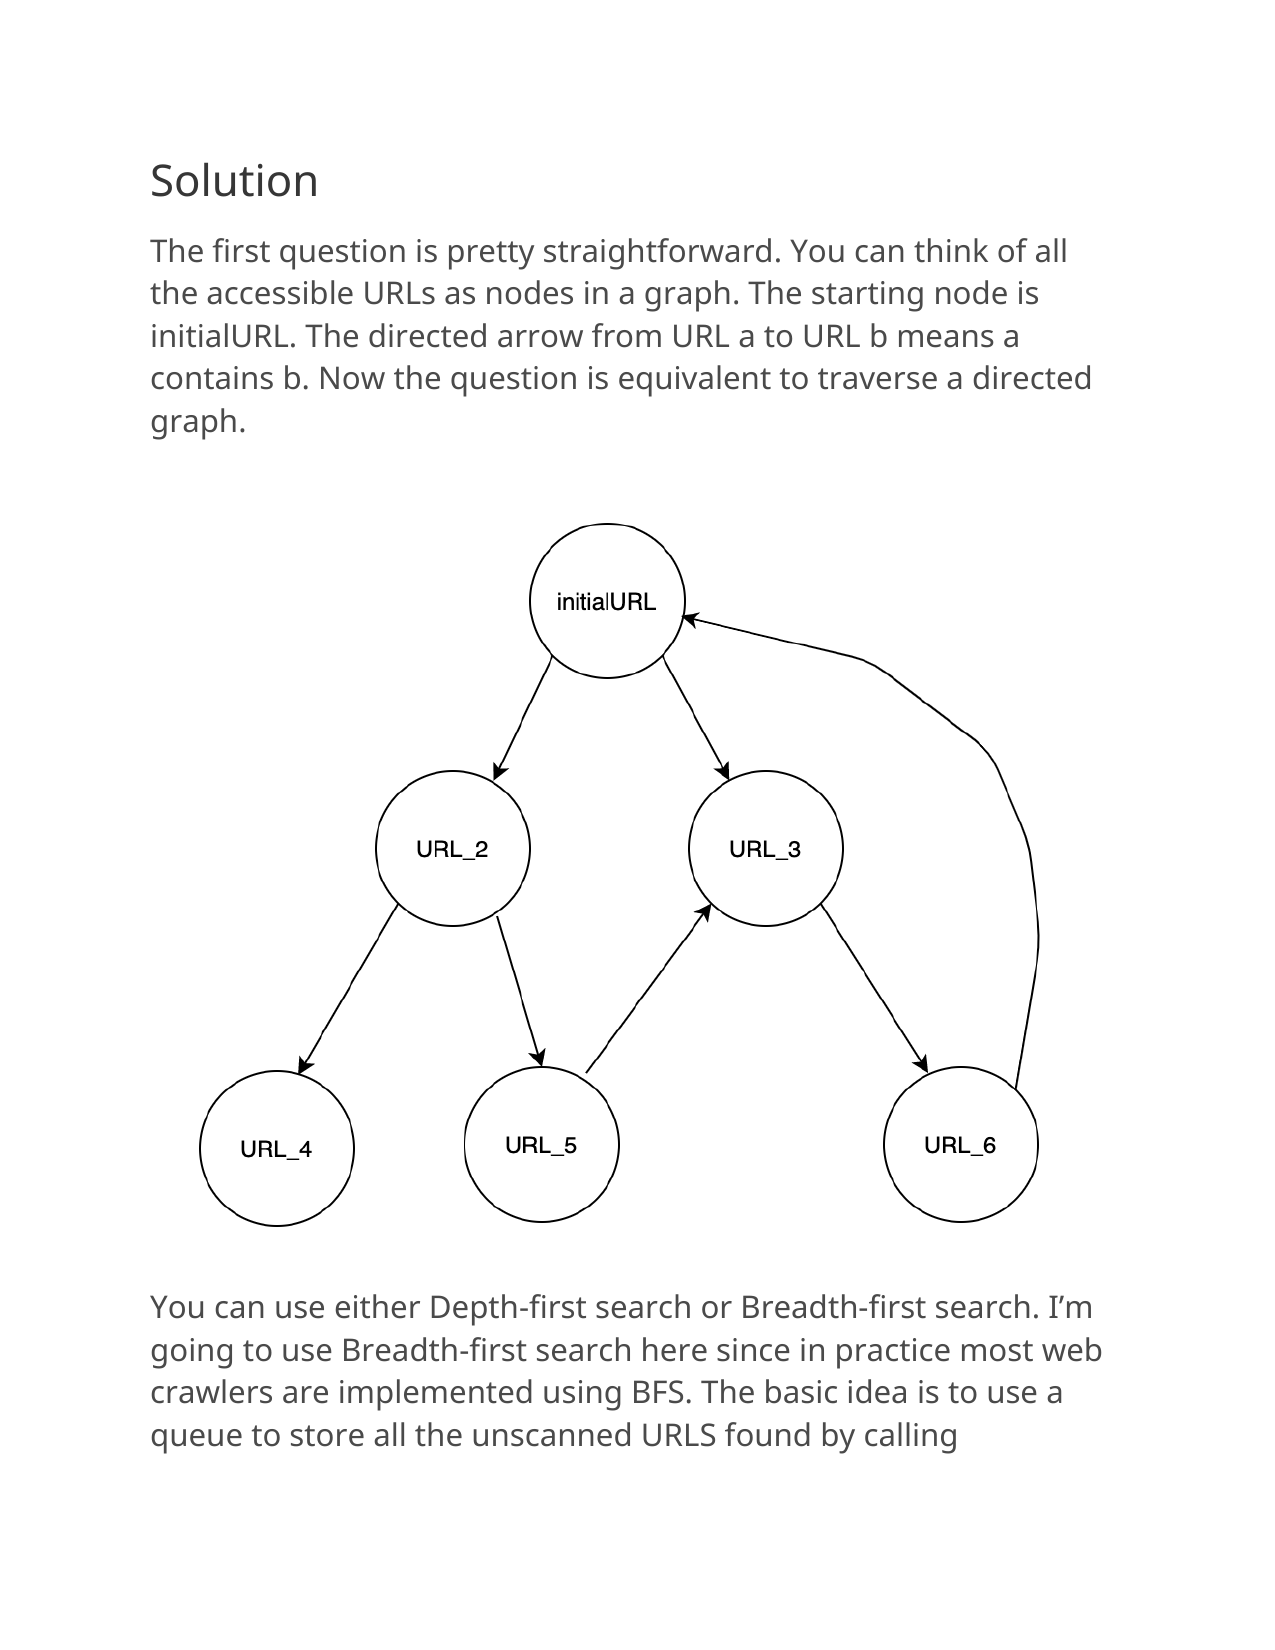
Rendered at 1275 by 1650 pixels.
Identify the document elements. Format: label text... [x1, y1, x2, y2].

subtitle Solution [150, 150, 1125, 209]
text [150, 1285, 1125, 1456]
picture [150, 466, 1122, 1267]
text The first question is pretty straightforward. You can think of all the accessible URLs as nodes in a graph. The starting node is initialURL. The directed arrow from URL a to URL b means a contains b. Now the question is equivalent to traverse a directed graph. [150, 228, 1125, 442]
